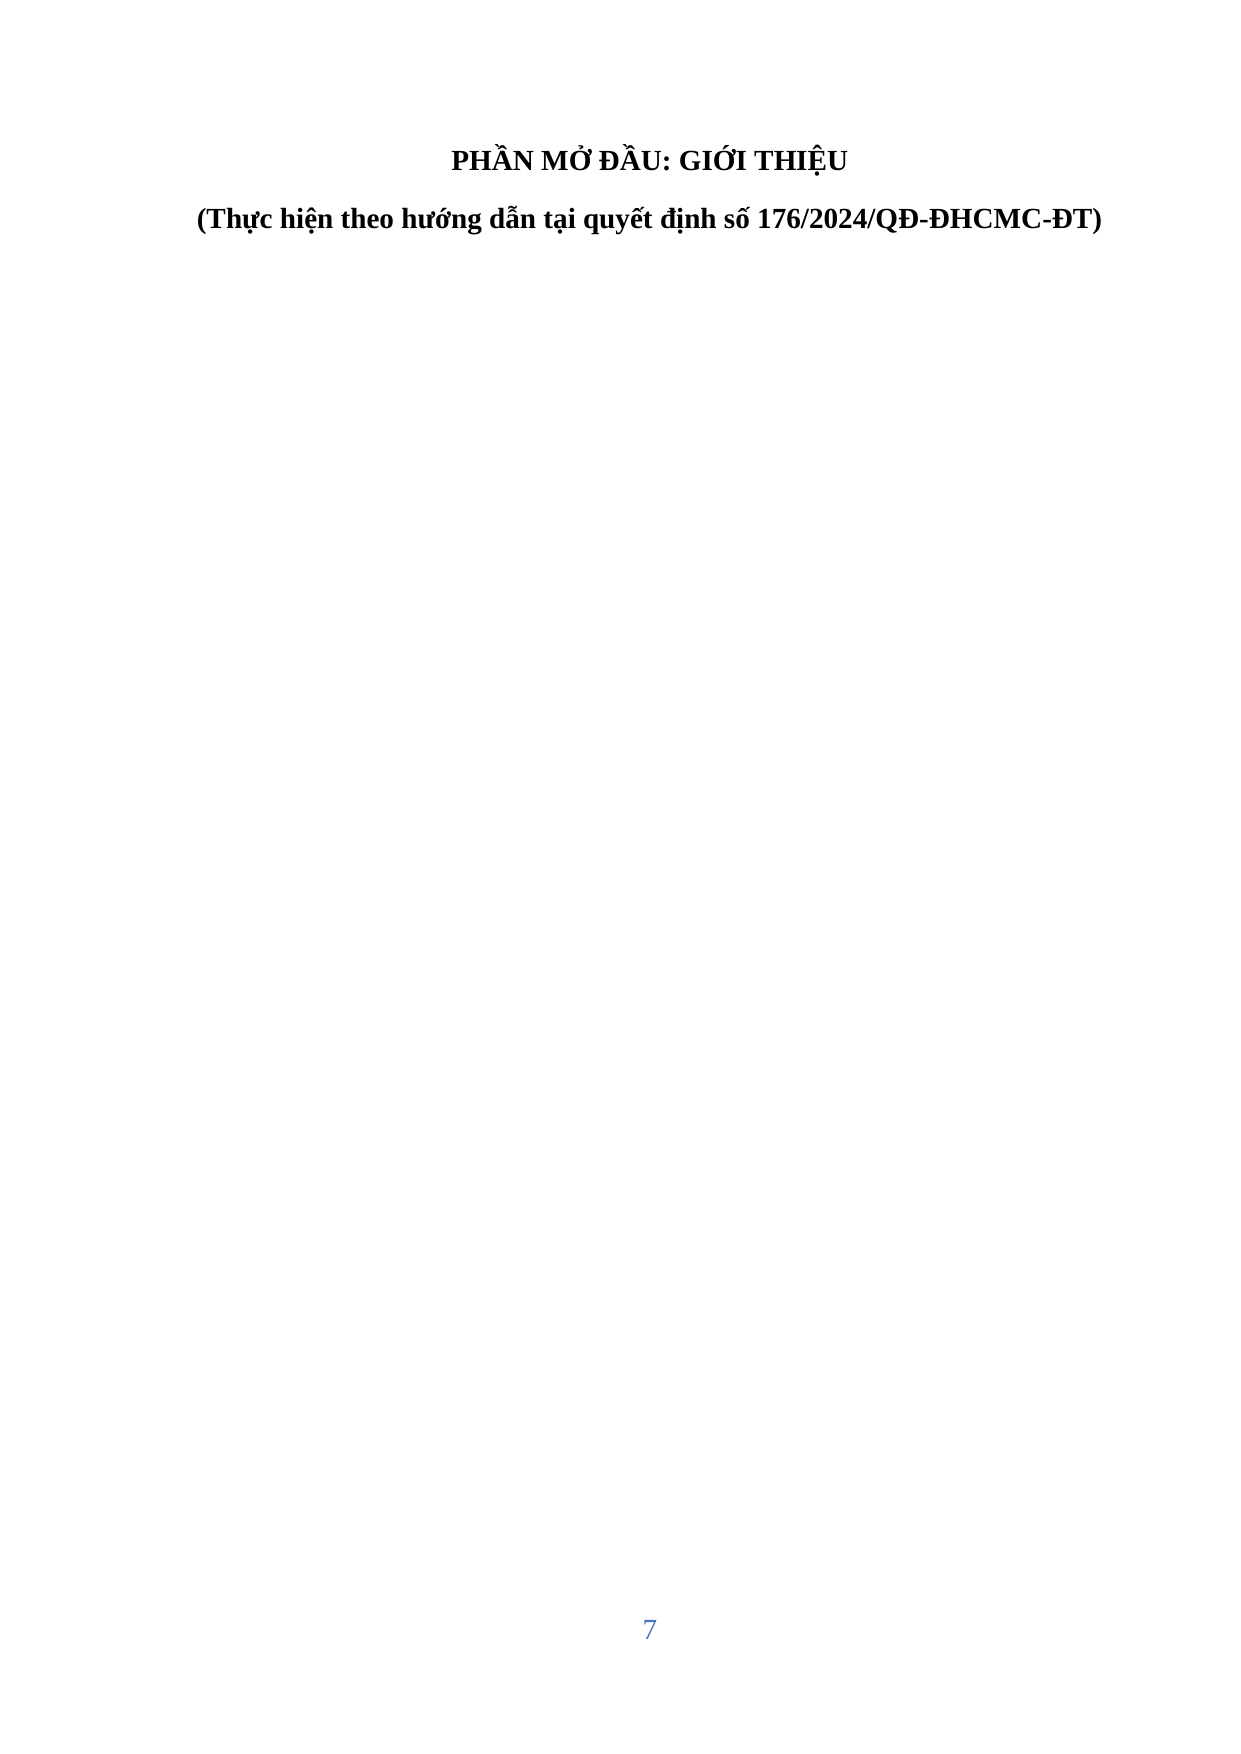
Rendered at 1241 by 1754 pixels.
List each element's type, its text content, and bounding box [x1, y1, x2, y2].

subtitle (Thực hiện theo hướng dẫn tại quyết định số 176/2024/QĐ-ĐHCMC-ĐT) [177, 202, 1122, 235]
subtitle PHẦN MỞ ĐẦU: GIỚI THIỆU [177, 143, 1122, 177]
